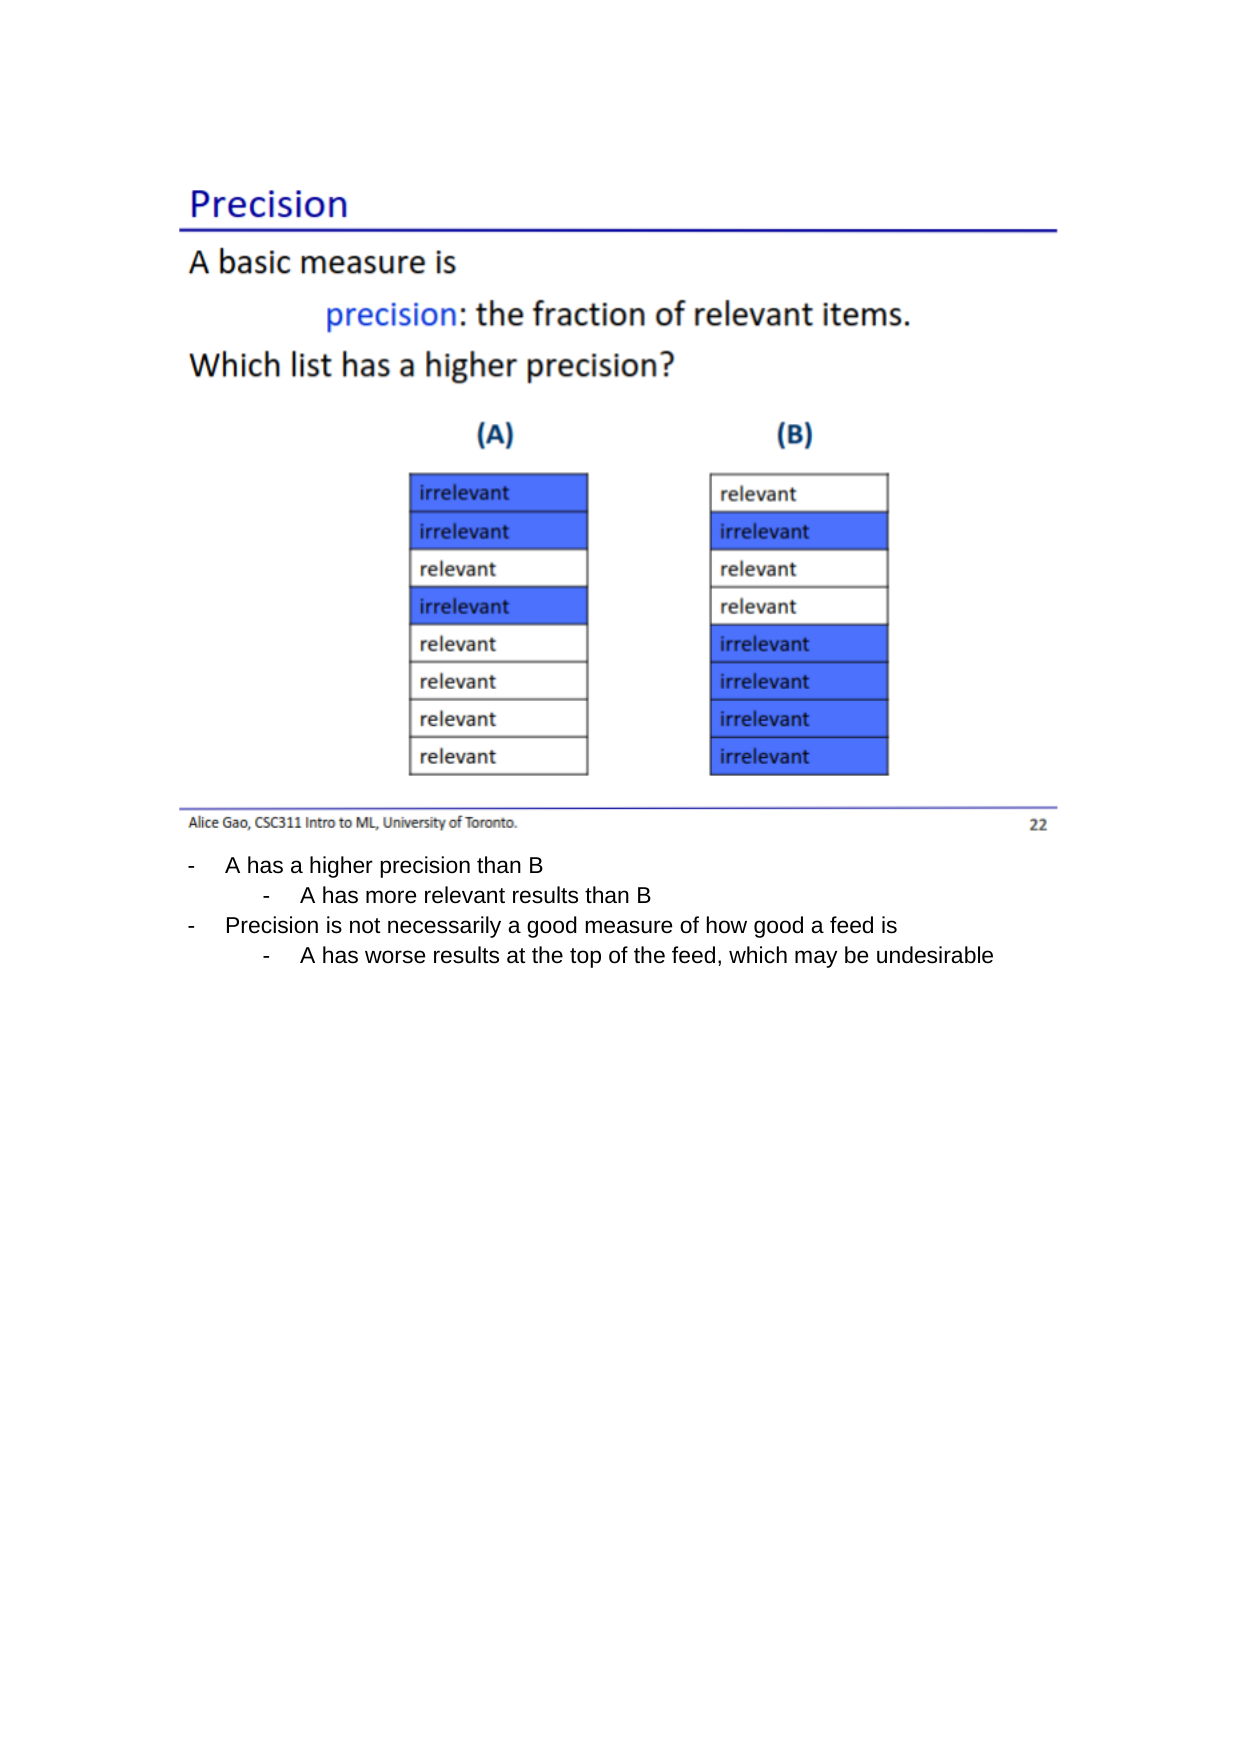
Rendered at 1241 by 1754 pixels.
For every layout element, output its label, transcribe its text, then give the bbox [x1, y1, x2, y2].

list A has a higher precision than B [187, 852, 1090, 878]
picture [150, 150, 1091, 848]
list Precision is not necessarily a good measure of how good a feed is [187, 912, 1090, 938]
list A has worse results at the top of the feed, which may be undesirable [262, 942, 1090, 969]
list A has more relevant results than B [262, 882, 1090, 908]
